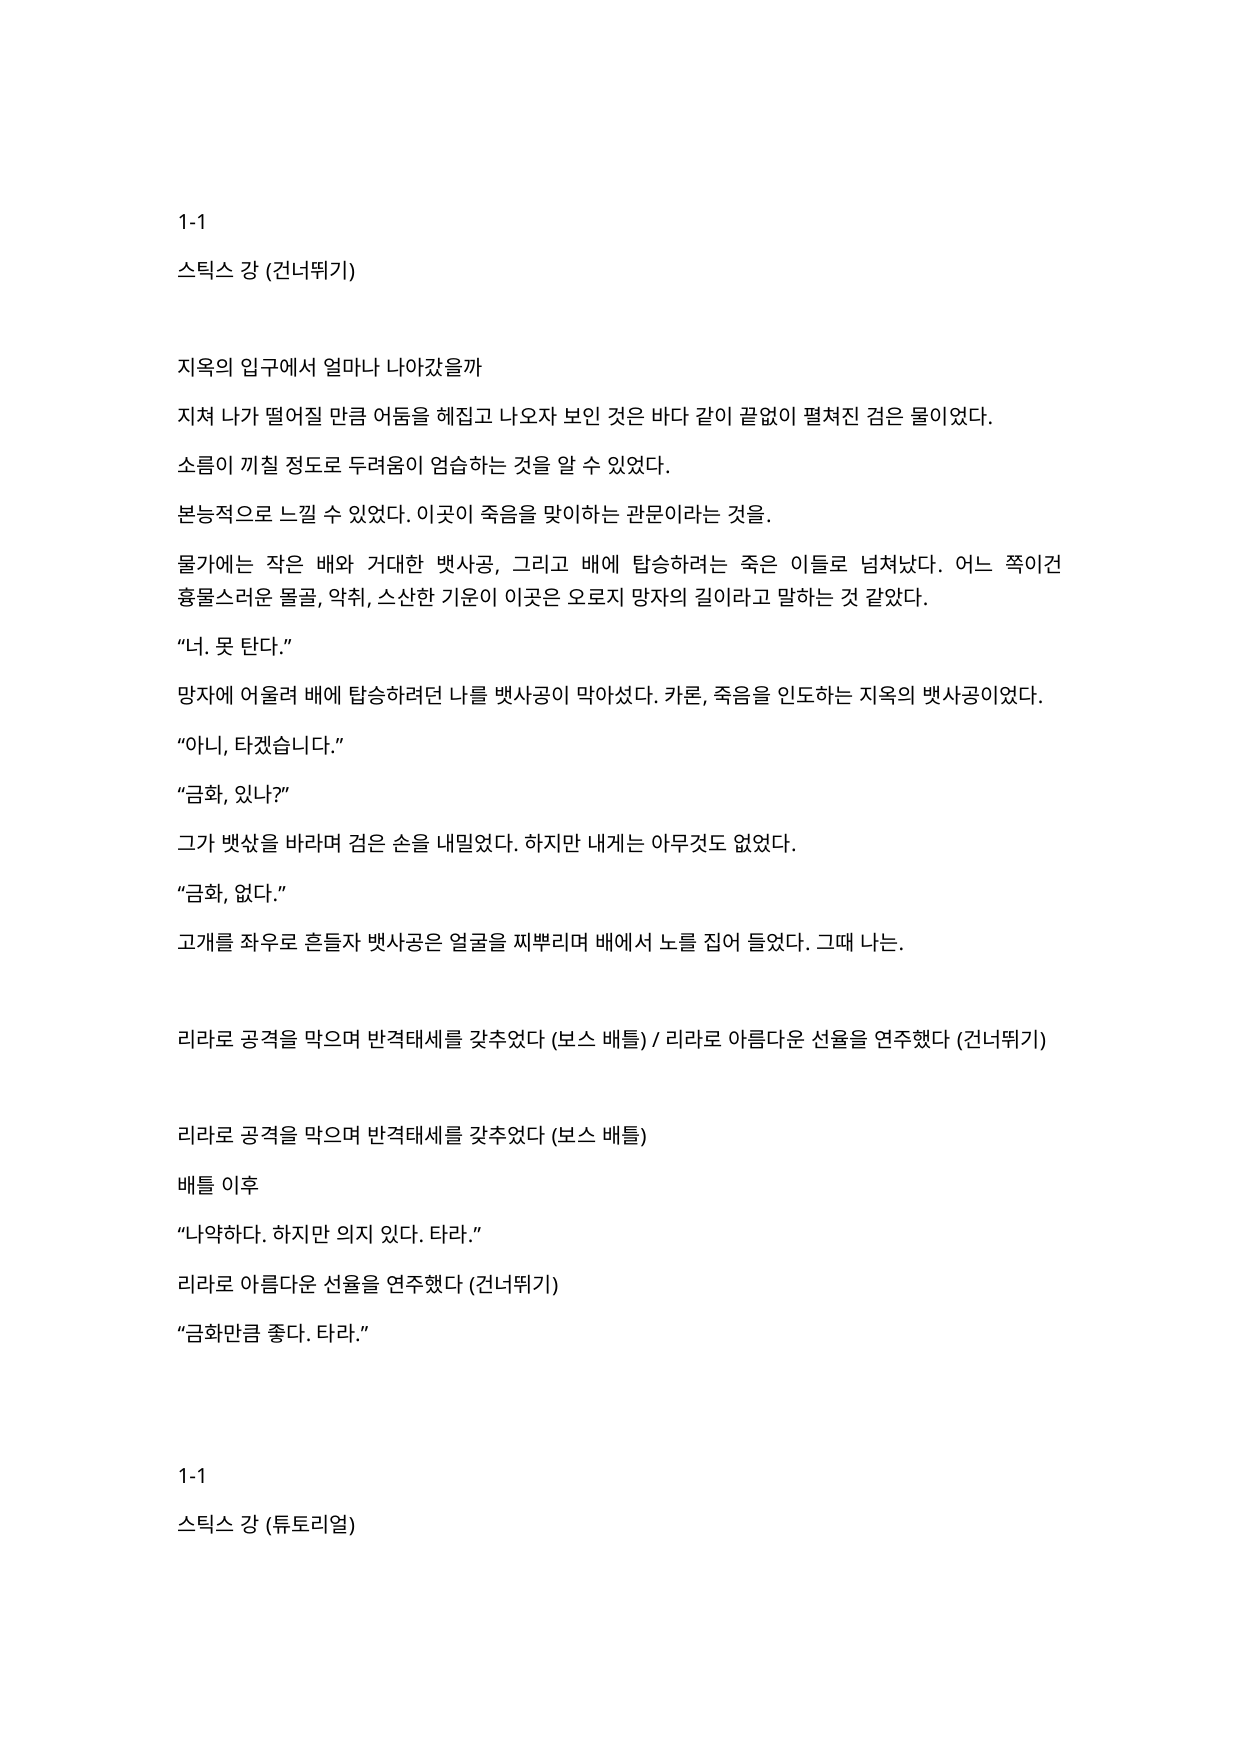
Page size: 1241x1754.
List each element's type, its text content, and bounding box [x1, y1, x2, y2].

text 물가에는 작은 배와 거대한 뱃사공, 그리고 배에 탑승하려는 죽은 이들로 넘쳐났다. 어느 쪽이건 흉물스러운 몰골, 악취, 스산한 기운이 이곳은 오로지 망자의 길이라고 말하는 것 같았다. [177, 548, 1063, 611]
text “너. 못 탄다.” [177, 630, 1063, 661]
text 리라로 공격을 막으며 반격태세를 갖추었다 (보스 배틀) / 리라로 아름다운 선율을 연주했다 (건너뛰기) [177, 1023, 1063, 1053]
text 지옥의 입구에서 얼마나 나아갔을까 [177, 351, 1063, 381]
text 본능적으로 느낄 수 있었다. 이곳이 죽음을 맞이하는 관문이라는 것을. [177, 499, 1063, 529]
text 지쳐 나가 떨어질 만큼 어둠을 헤집고 나오자 보인 것은 바다 같이 끝없이 펼쳐진 검은 물이었다. [177, 400, 1063, 430]
text 1-1 [177, 1461, 1063, 1489]
text 망자에 어울려 배에 탑승하려던 나를 뱃사공이 막아섰다. 카론, 죽음을 인도하는 지옥의 뱃사공이었다. [177, 679, 1063, 710]
text 스틱스 강 (튜토리얼) [177, 1508, 1063, 1539]
text 리라로 공격을 막으며 반격태세를 갖추었다 (보스 배틀) [177, 1120, 1063, 1150]
text 그가 뱃삯을 바라며 검은 손을 내밀었다. 하지만 내게는 아무것도 없었다. [177, 828, 1063, 858]
text “금화, 있나?” [177, 778, 1063, 809]
text 고개를 좌우로 흔들자 뱃사공은 얼굴을 찌뿌리며 배에서 노를 집어 들었다. 그때 나는. [177, 926, 1063, 957]
text “금화만큼 좋다. 타라.” [177, 1317, 1063, 1347]
text “나약하다. 하지만 의지 있다. 타라.” [177, 1218, 1063, 1249]
text 스틱스 강 (건너뛰기) [177, 254, 1063, 284]
text “아니, 타겠습니다.” [177, 729, 1063, 759]
text 소름이 끼칠 정도로 두려움이 엄습하는 것을 알 수 있었다. [177, 449, 1063, 480]
text 1-1 [177, 207, 1063, 235]
text 리라로 아름다운 선율을 연주했다 (건너뛰기) [177, 1268, 1063, 1298]
text 배틀 이후 [177, 1169, 1063, 1199]
text “금화, 없다.” [177, 877, 1063, 907]
